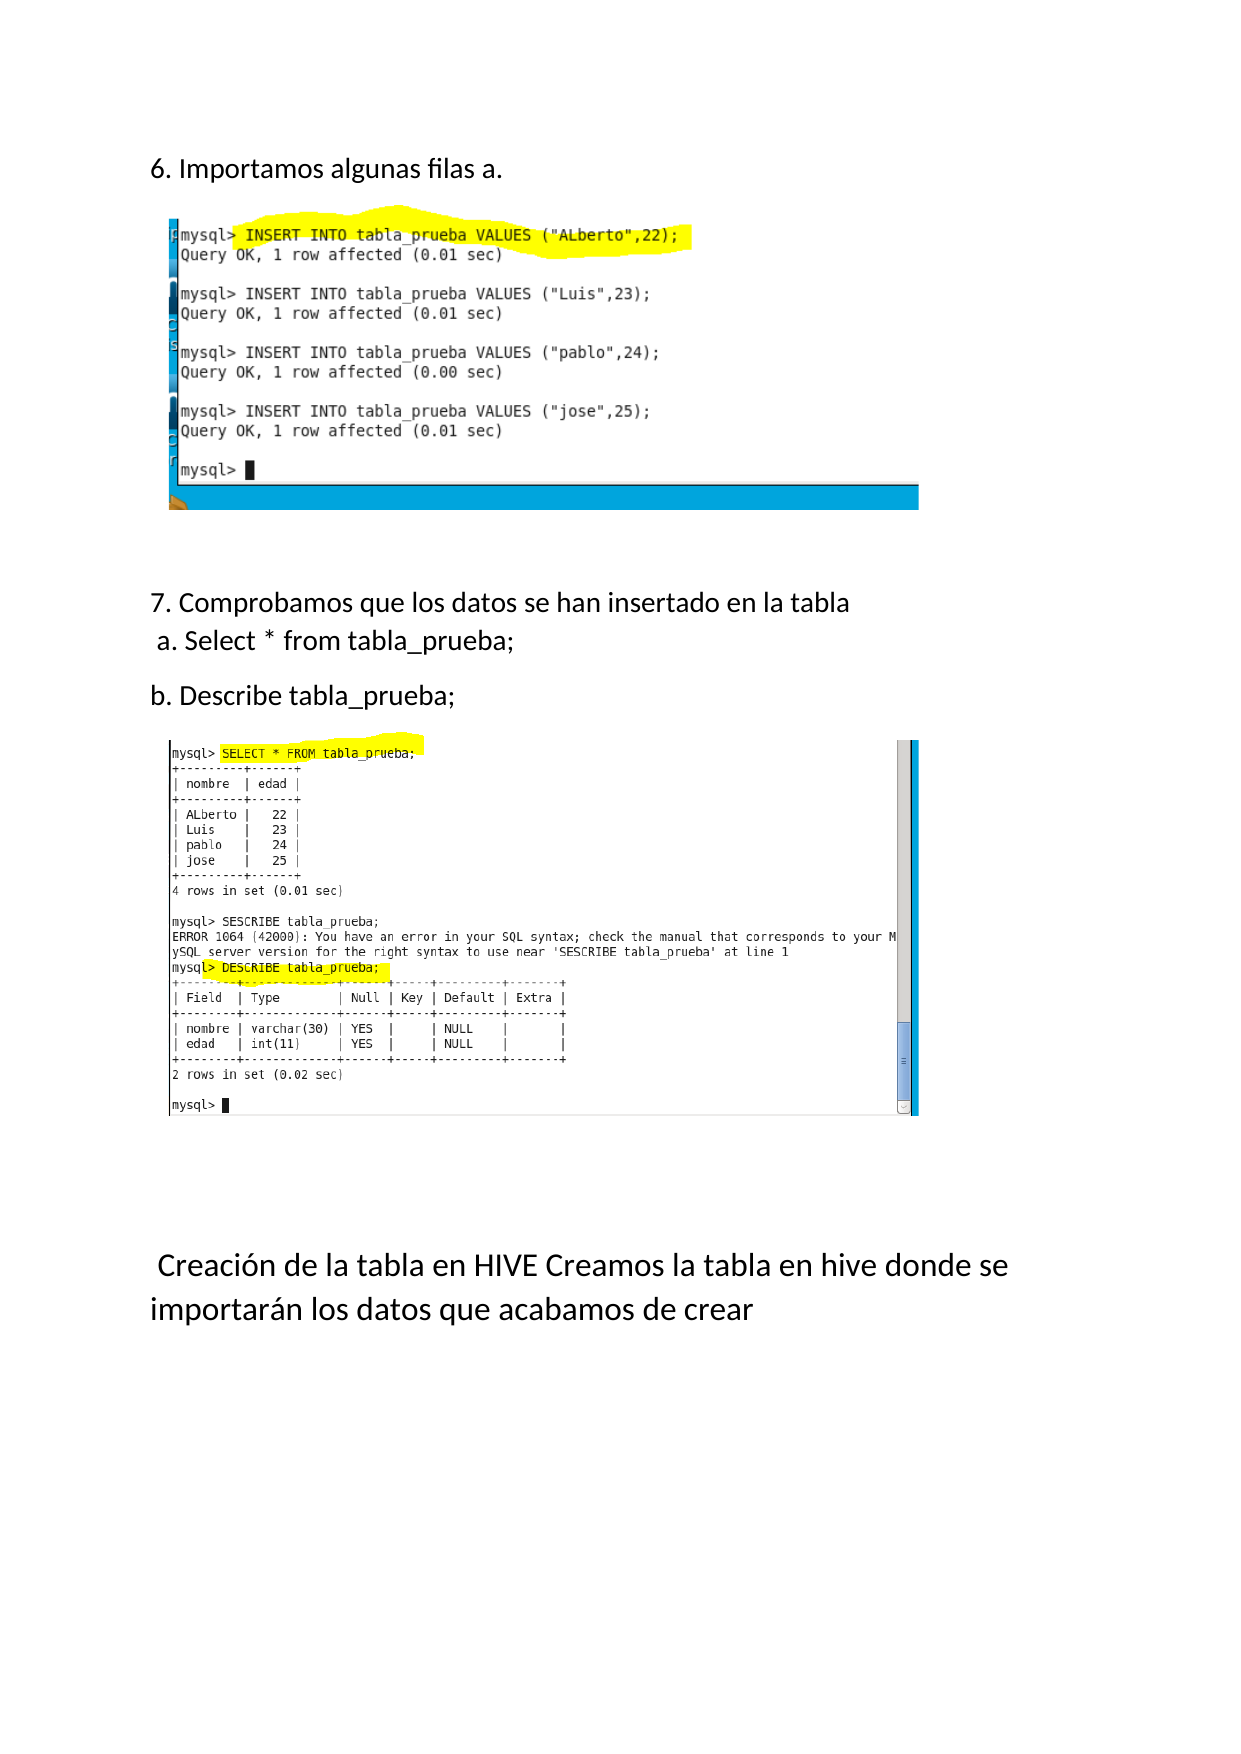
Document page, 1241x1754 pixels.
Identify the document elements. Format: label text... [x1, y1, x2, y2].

text b. Describe tabla_prueba; [150, 677, 1090, 713]
text 7. Comprobamos que los datos se han insertado en la tabla a. Select * from tabla_prueba; [150, 584, 1090, 658]
text 6. Importamos algunas filas a. [150, 150, 1090, 186]
text Creación de la tabla en HIVE Creamos la tabla en hive donde se importarán los datos que acabamos de crear [150, 1244, 1090, 1329]
